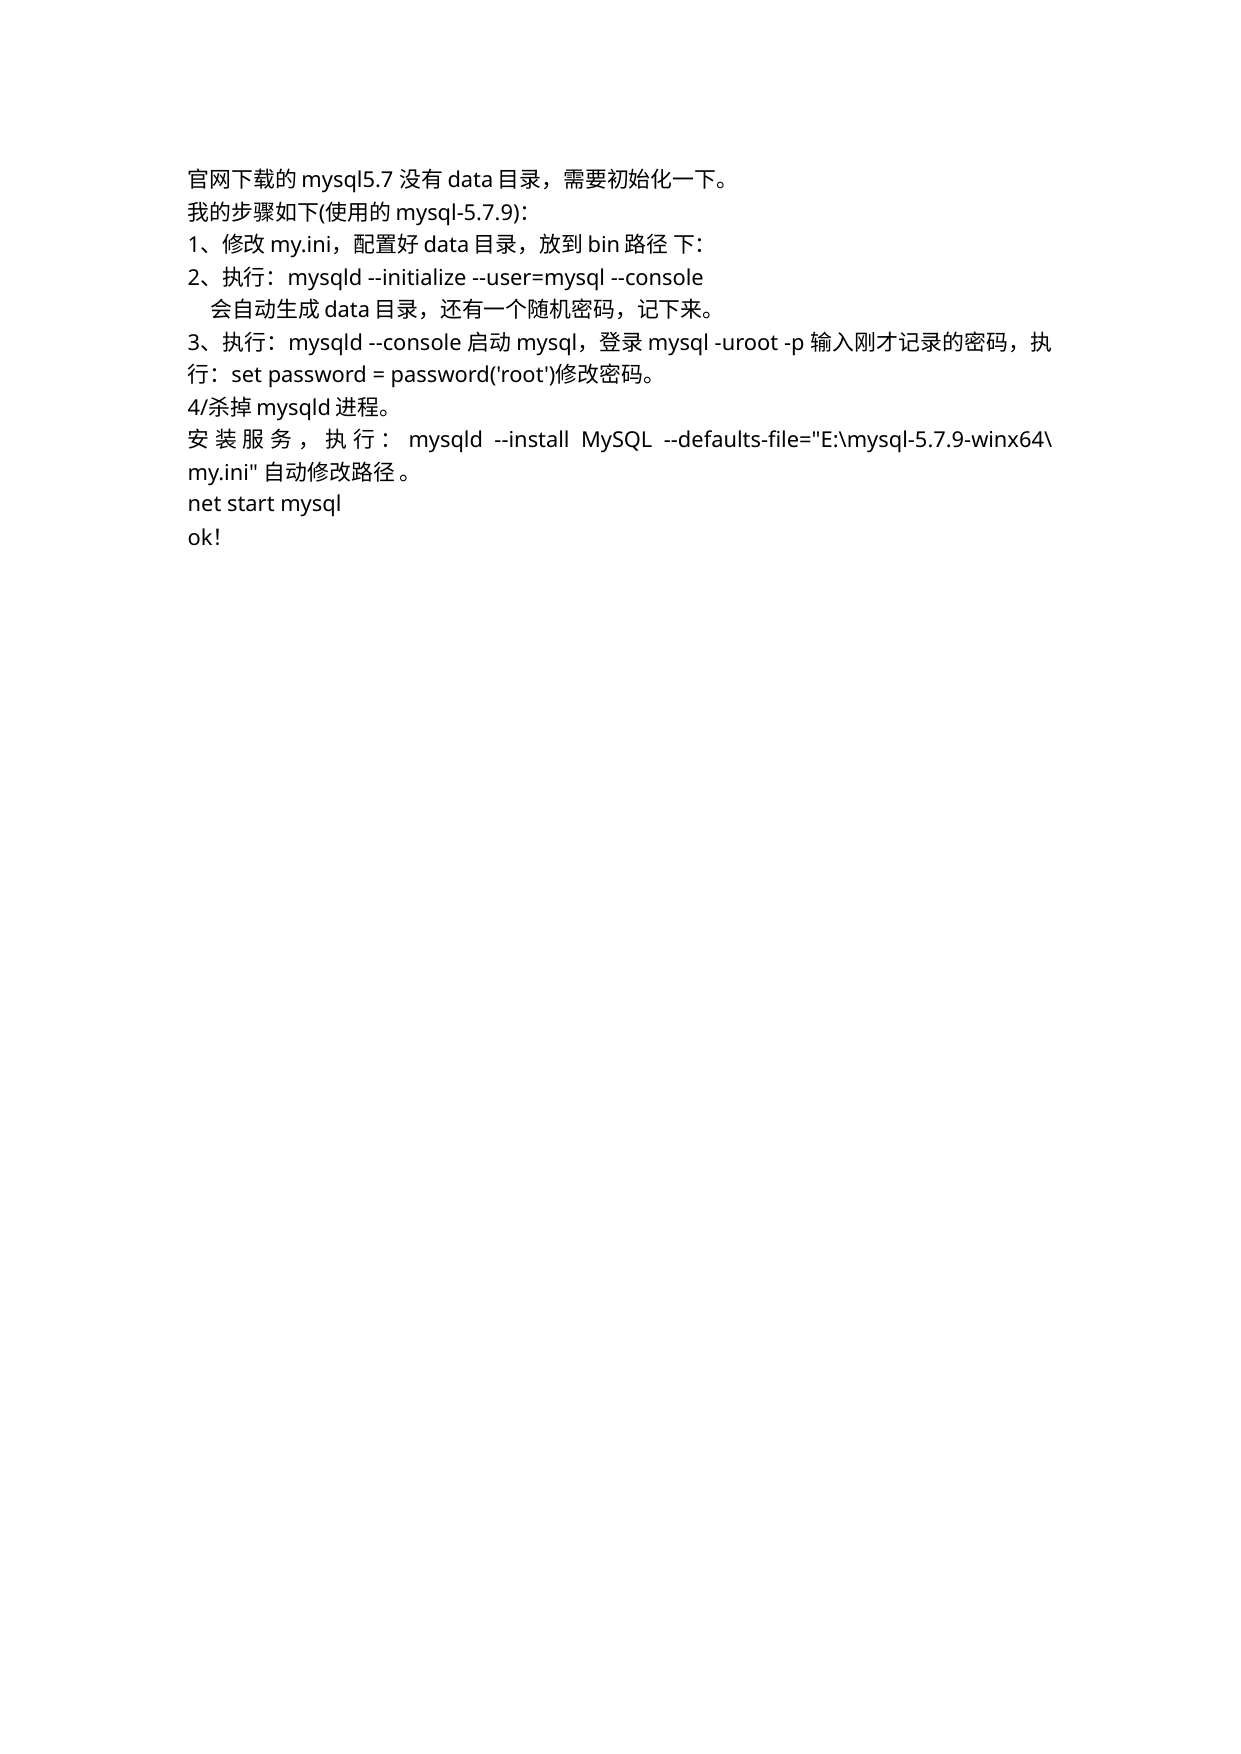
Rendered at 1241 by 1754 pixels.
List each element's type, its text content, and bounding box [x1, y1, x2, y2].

text 4/杀掉mysqld进程。 [187, 389, 1053, 422]
text net start mysql [187, 487, 1053, 519]
text 安装服务，执行：mysqld --install MySQL --defaults-file="E:\mysql-5.7.9-winx64\my.ini" 自动修改路径 。 [187, 422, 1053, 487]
text 2、执行：mysqld --initialize --user=mysql --console [187, 259, 1053, 292]
text 官网下载的mysql5.7 没有data目录，需要初始化一下。 [187, 162, 1053, 194]
text 1、修改my.ini，配置好data目录，放到bin路径 下： [187, 227, 1053, 259]
text 3、执行：mysqld --console 启动mysql，登录mysql -uroot -p 输入刚才记录的密码，执行：set password = password('root')修改密码。 [187, 324, 1053, 389]
text 我的步骤如下(使用的mysql-5.7.9)： [187, 194, 1053, 227]
text ok！ [187, 519, 1053, 552]
text 会自动生成data目录，还有一个随机密码，记下来。 [187, 292, 1053, 324]
